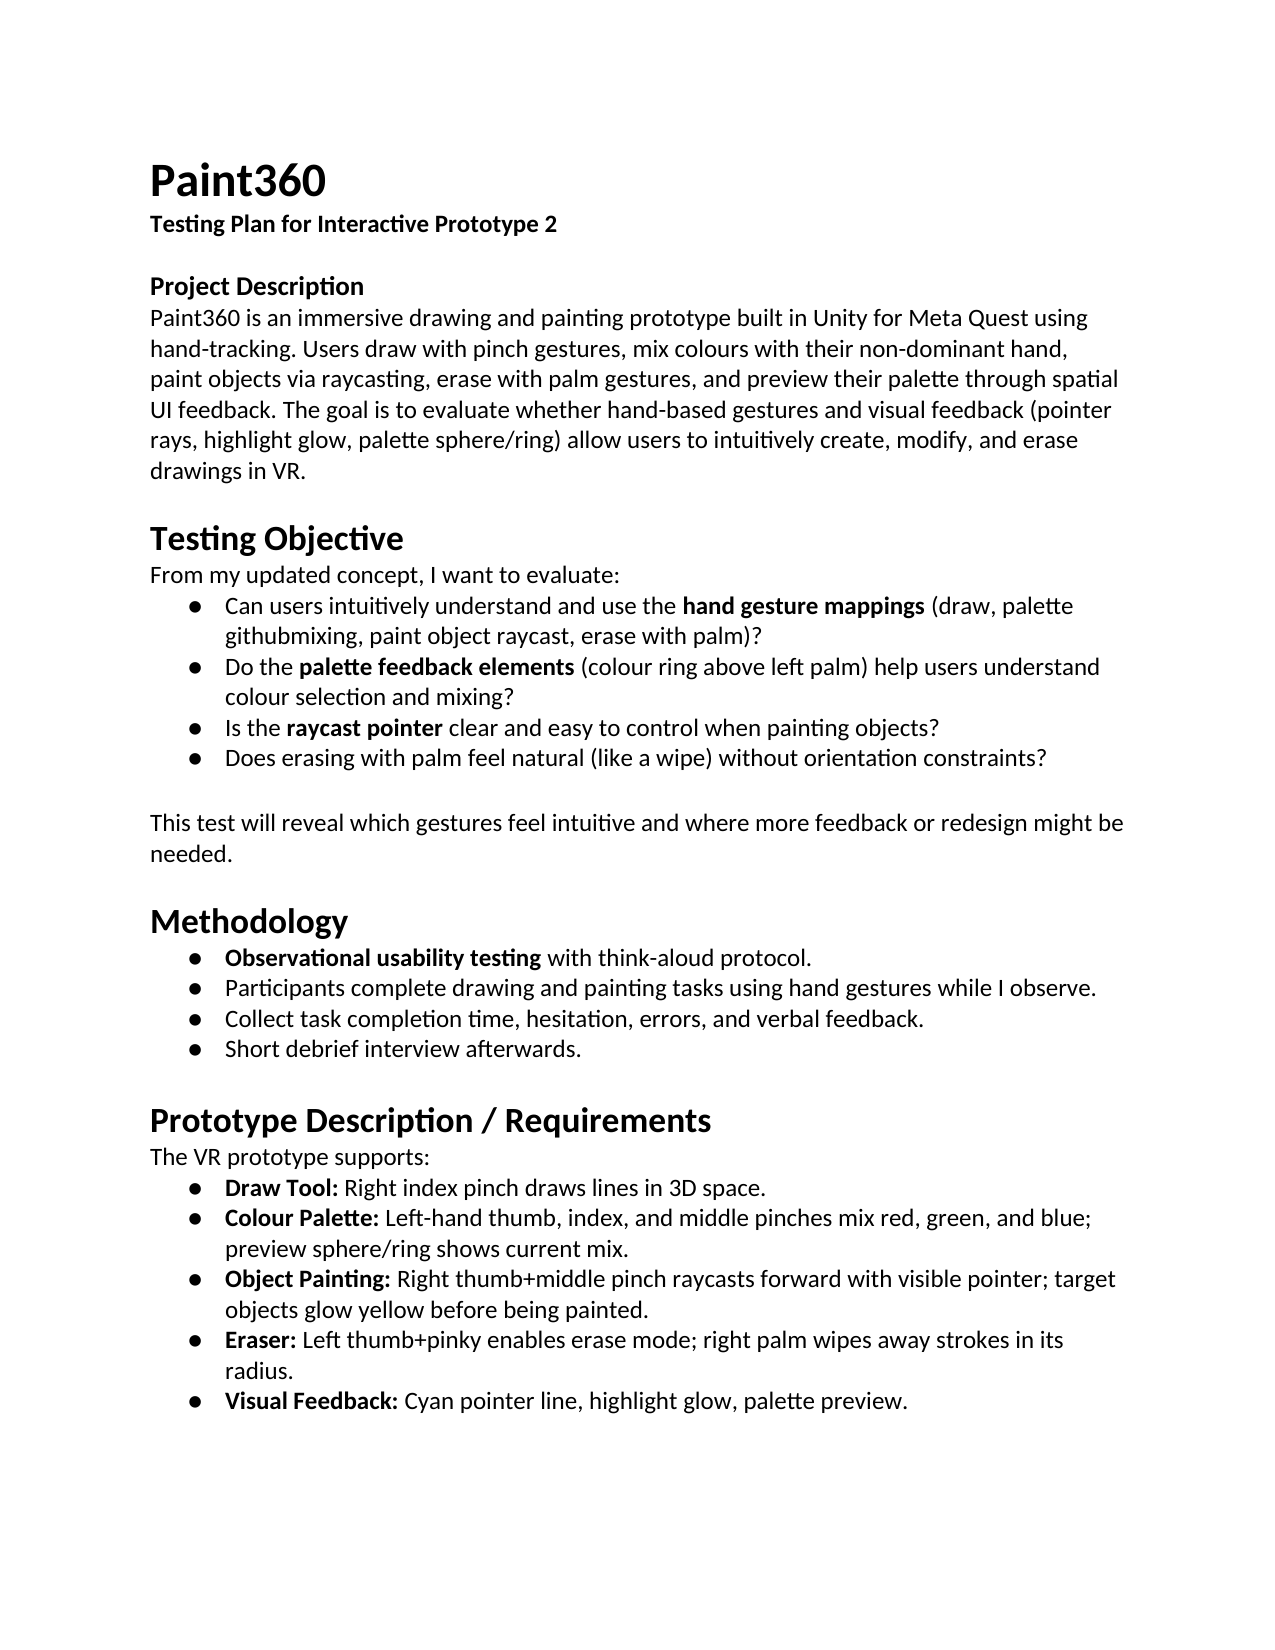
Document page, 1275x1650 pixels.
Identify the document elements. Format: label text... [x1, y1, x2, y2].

subtitle Methodology [150, 899, 1125, 942]
text From my updated concept, I want to evaluate: [150, 559, 1125, 590]
list Participants complete drawing and painting tasks using hand gestures while I observe. [187, 972, 1125, 1003]
text Testing Plan for Interactive Prototype 2 [150, 208, 1125, 239]
list Colour Palette: Left-hand thumb, index, and middle pinches mix red, green, and blue; preview sphere/ring shows current mix. [187, 1202, 1125, 1263]
list Collect task completion time, hesitation, errors, and verbal feedback. [187, 1003, 1125, 1033]
list Does erasing with palm feel natural (like a wipe) without orientation constraints? [187, 743, 1125, 807]
list Observational usability testing with think-aloud protocol. [187, 942, 1125, 972]
list Is the raycast pointer clear and easy to control when painting objects? [187, 712, 1125, 743]
list Draw Tool: Right index pinch draws lines in 3D space. [187, 1172, 1125, 1202]
text The VR prototype supports: [150, 1141, 1125, 1172]
list Short debrief interview afterwards. [187, 1033, 1125, 1098]
list Visual Feedback: Cyan pointer line, highlight glow, palette preview. [187, 1386, 1125, 1450]
list Do the palette feedback elements (colour ring above left palm) help users understand colour selection and mixing? [187, 651, 1125, 712]
subtitle Prototype Description / Requirements [150, 1098, 1125, 1141]
list Eraser: Left thumb+pinky enables erase mode; right palm wipes away strokes in its radius. [187, 1324, 1125, 1386]
subtitle Project Description [150, 269, 1125, 303]
text This test will reveal which gestures feel intuitive and where more feedback or redesign might be needed. [150, 807, 1125, 868]
list Can users intuitively understand and use the hand gesture mappings (draw, palette githubmixing, paint object raycast, erase with palm)? [187, 590, 1125, 651]
text Paint360 is an immersive drawing and painting prototype built in Unity for Meta Quest using hand-tracking. Users draw with pinch gestures, mix colours with their non-dominant hand, paint objects via raycasting, erase with palm gestures, and preview their palette through spatial UI feedback. The goal is to evaluate whether hand-based gestures and visual feedback (pointer rays, highlight glow, palette sphere/ring) allow users to intuitively create, modify, and erase drawings in VR. [150, 303, 1125, 486]
list Object Painting: Right thumb+middle pinch raycasts forward with visible pointer; target objects glow yellow before being painted. [187, 1263, 1125, 1324]
subtitle Testing Objective [150, 516, 1125, 559]
subtitle Paint360 [150, 150, 1125, 208]
